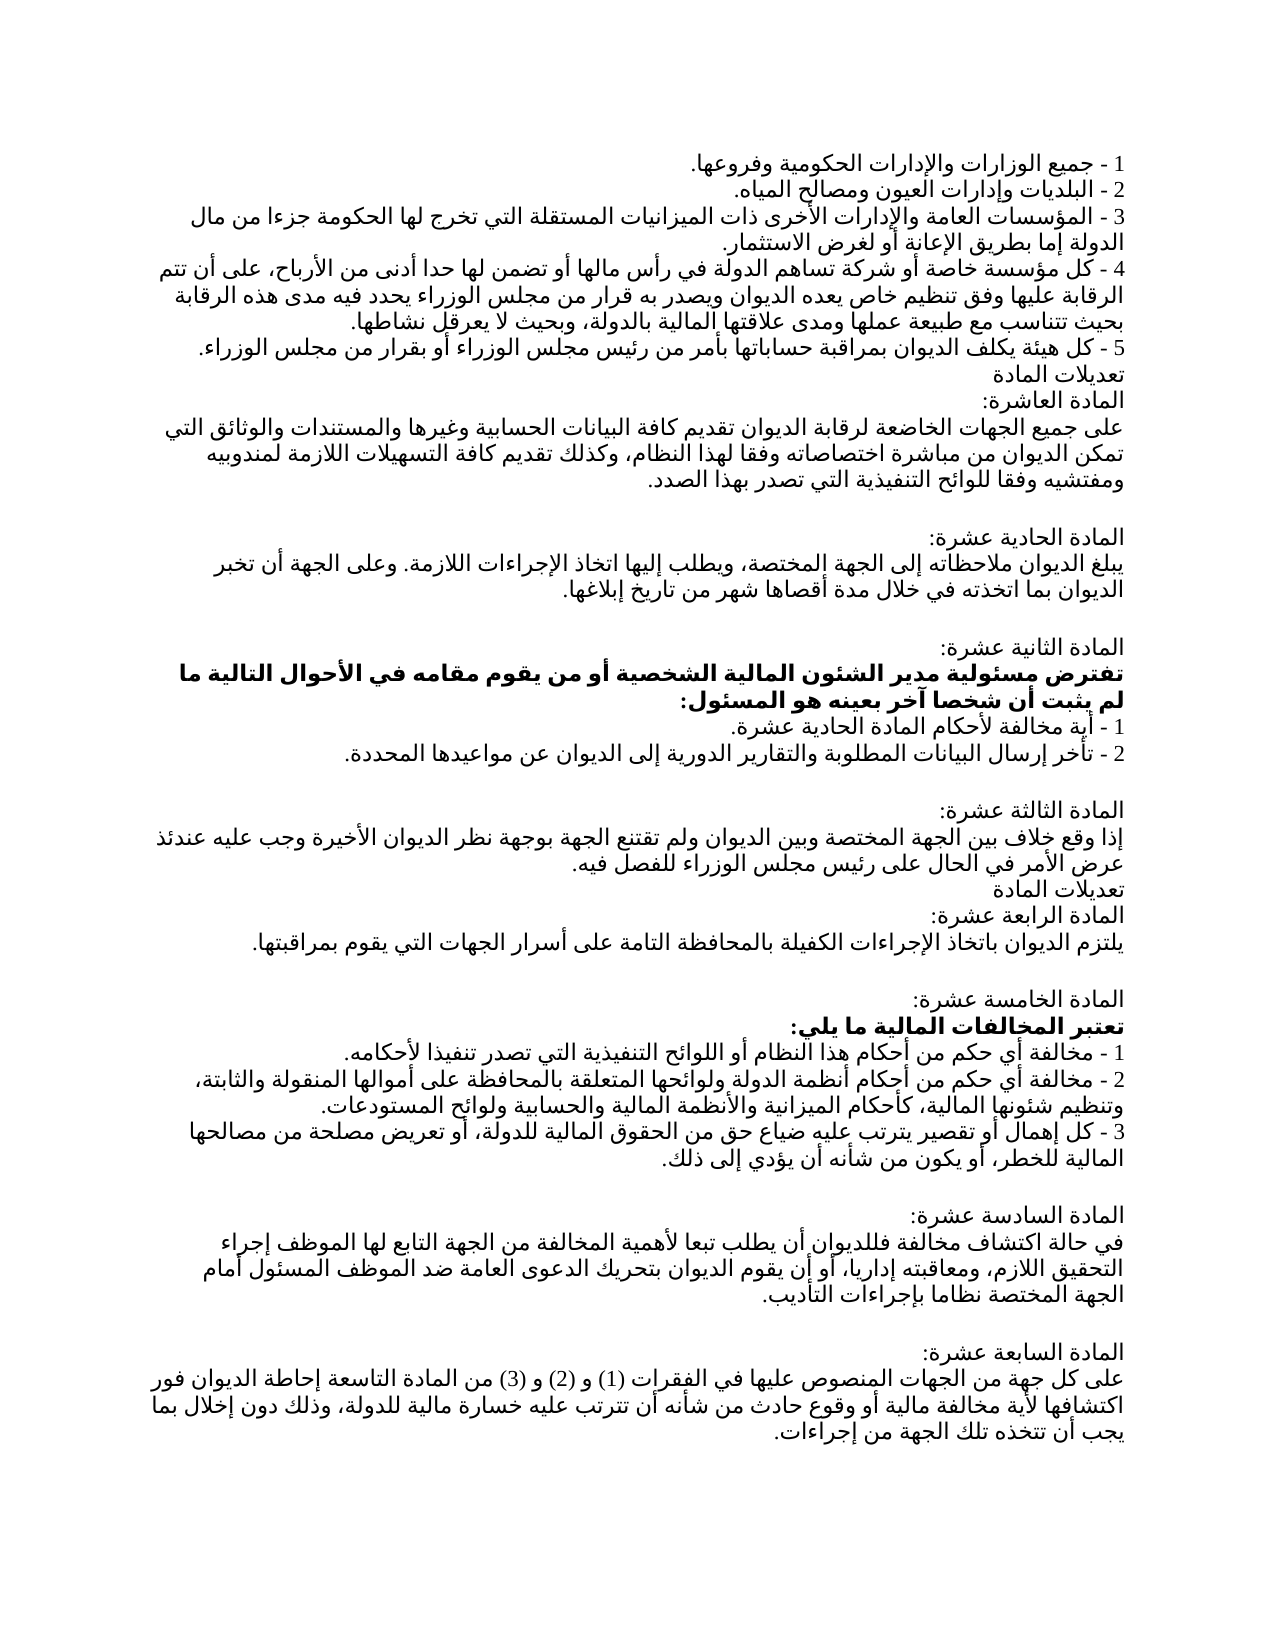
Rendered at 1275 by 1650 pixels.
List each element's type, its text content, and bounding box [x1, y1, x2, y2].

text 1 - أية مخالفة لأحكام المادة الحادية عشرة. [150, 713, 1125, 739]
text 5 - كل هيئة يكلف الديوان بمراقبة حساباتها بأمر من رئيس مجلس الوزراء أو بقرار من مجلس الوزراء. [150, 334, 1125, 361]
text المادة الثالثة عشرة: [150, 797, 1125, 823]
text على جميع الجهات الخاضعة لرقابة الديوان تقديم كافة البيانات الحسابية وغيرها والمستندات والوثائق التي تمكن الديوان من مباشرة اختصاصاته وفقا لهذا النظام، وكذلك تقديم كافة التسهيلات اللازمة لمندوبيه ومفتشيه وفقا للوائح التنفيذية التي تصدر بهذا الصدد. [150, 413, 1125, 493]
text المادة السابعة عشرة: [150, 1339, 1125, 1365]
text تعديلات المادة [150, 876, 1125, 903]
text 2 - تأخر إرسال البيانات المطلوبة والتقارير الدورية إلى الديوان عن مواعيدها المحددة. [150, 739, 1125, 766]
text المادة العاشرة: [150, 387, 1125, 413]
text تفترض مسئولية مدير الشئون المالية الشخصية أو من يقوم مقامه في الأحوال التالية ما لم يثبت أن شخصا آخر بعينه هو المسئول: [150, 661, 1125, 713]
text 1 - مخالفة أي حكم من أحكام هذا النظام أو اللوائح التنفيذية التي تصدر تنفيذا لأحكامه. [150, 1039, 1125, 1066]
text 1 - جميع الوزارات والإدارات الحكومية وفروعها. [150, 150, 1125, 176]
text 2 - البلديات وإدارات العيون ومصالح المياه. [150, 176, 1125, 203]
text 3 - كل إهمال أو تقصير يترتب عليه ضياع حق من الحقوق المالية للدولة، أو تعريض مصلحة من مصالحها المالية للخطر، أو يكون من شأنه أن يؤدي إلى ذلك. [150, 1118, 1125, 1171]
text 3 - المؤسسات العامة والإدارات الأخرى ذات الميزانيات المستقلة التي تخرج لها الحكومة جزءا من مال الدولة إما بطريق الإعانة أو لغرض الاستثمار. [150, 203, 1125, 255]
text في حالة اكتشاف مخالفة فللديوان أن يطلب تبعا لأهمية المخالفة من الجهة التابع لها الموظف إجراء التحقيق اللازم، ومعاقبته إداريا، أو أن يقوم الديوان بتحريك الدعوى العامة ضد الموظف المسئول أمام الجهة المختصة نظاما بإجراءات التأديب. [150, 1229, 1125, 1308]
text يبلغ الديوان ملاحظاته إلى الجهة المختصة، ويطلب إليها اتخاذ الإجراءات اللازمة. وعلى الجهة أن تخبر الديوان بما اتخذته في خلال مدة أقصاها شهر من تاريخ إبلاغها. [150, 550, 1125, 603]
text المادة الثانية عشرة: [150, 634, 1125, 661]
text تعديلات المادة [150, 361, 1125, 387]
text المادة الحادية عشرة: [150, 524, 1125, 550]
text 4 - كل مؤسسة خاصة أو شركة تساهم الدولة في رأس مالها أو تضمن لها حدا أدنى من الأرباح، على أن تتم الرقابة عليها وفق تنظيم خاص يعده الديوان ويصدر به قرار من مجلس الوزراء يحدد فيه مدى هذه الرقابة بحيث تتناسب مع طبيعة عملها ومدى علاقتها المالية بالدولة، وبحيث لا يعرقل نشاطها. [150, 255, 1125, 334]
text المادة الرابعة عشرة: [150, 903, 1125, 929]
text المادة الخامسة عشرة: [150, 987, 1125, 1013]
text تعتبر المخالفات المالية ما يلي: [150, 1013, 1125, 1039]
text المادة السادسة عشرة: [150, 1202, 1125, 1229]
text 2 - مخالفة أي حكم من أحكام أنظمة الدولة ولوائحها المتعلقة بالمحافظة على أموالها المنقولة والثابتة، وتنظيم شئونها المالية، كأحكام الميزانية والأنظمة المالية والحسابية ولوائح المستودعات. [150, 1066, 1125, 1118]
text إذا وقع خلاف بين الجهة المختصة وبين الديوان ولم تقتنع الجهة بوجهة نظر الديوان الأخيرة وجب عليه عندئذ عرض الأمر في الحال على رئيس مجلس الوزراء للفصل فيه. [150, 823, 1125, 876]
text يلتزم الديوان باتخاذ الإجراءات الكفيلة بالمحافظة التامة على أسرار الجهات التي يقوم بمراقبتها. [150, 929, 1125, 955]
text على كل جهة من الجهات المنصوص عليها في الفقرات (1) و (2) و (3) من المادة التاسعة إحاطة الديوان فور اكتشافها لأية مخالفة مالية أو وقوع حادث من شأنه أن تترتب عليه خسارة مالية للدولة، وذلك دون إخلال بما يجب أن تتخذه تلك الجهة من إجراءات. [150, 1365, 1125, 1444]
